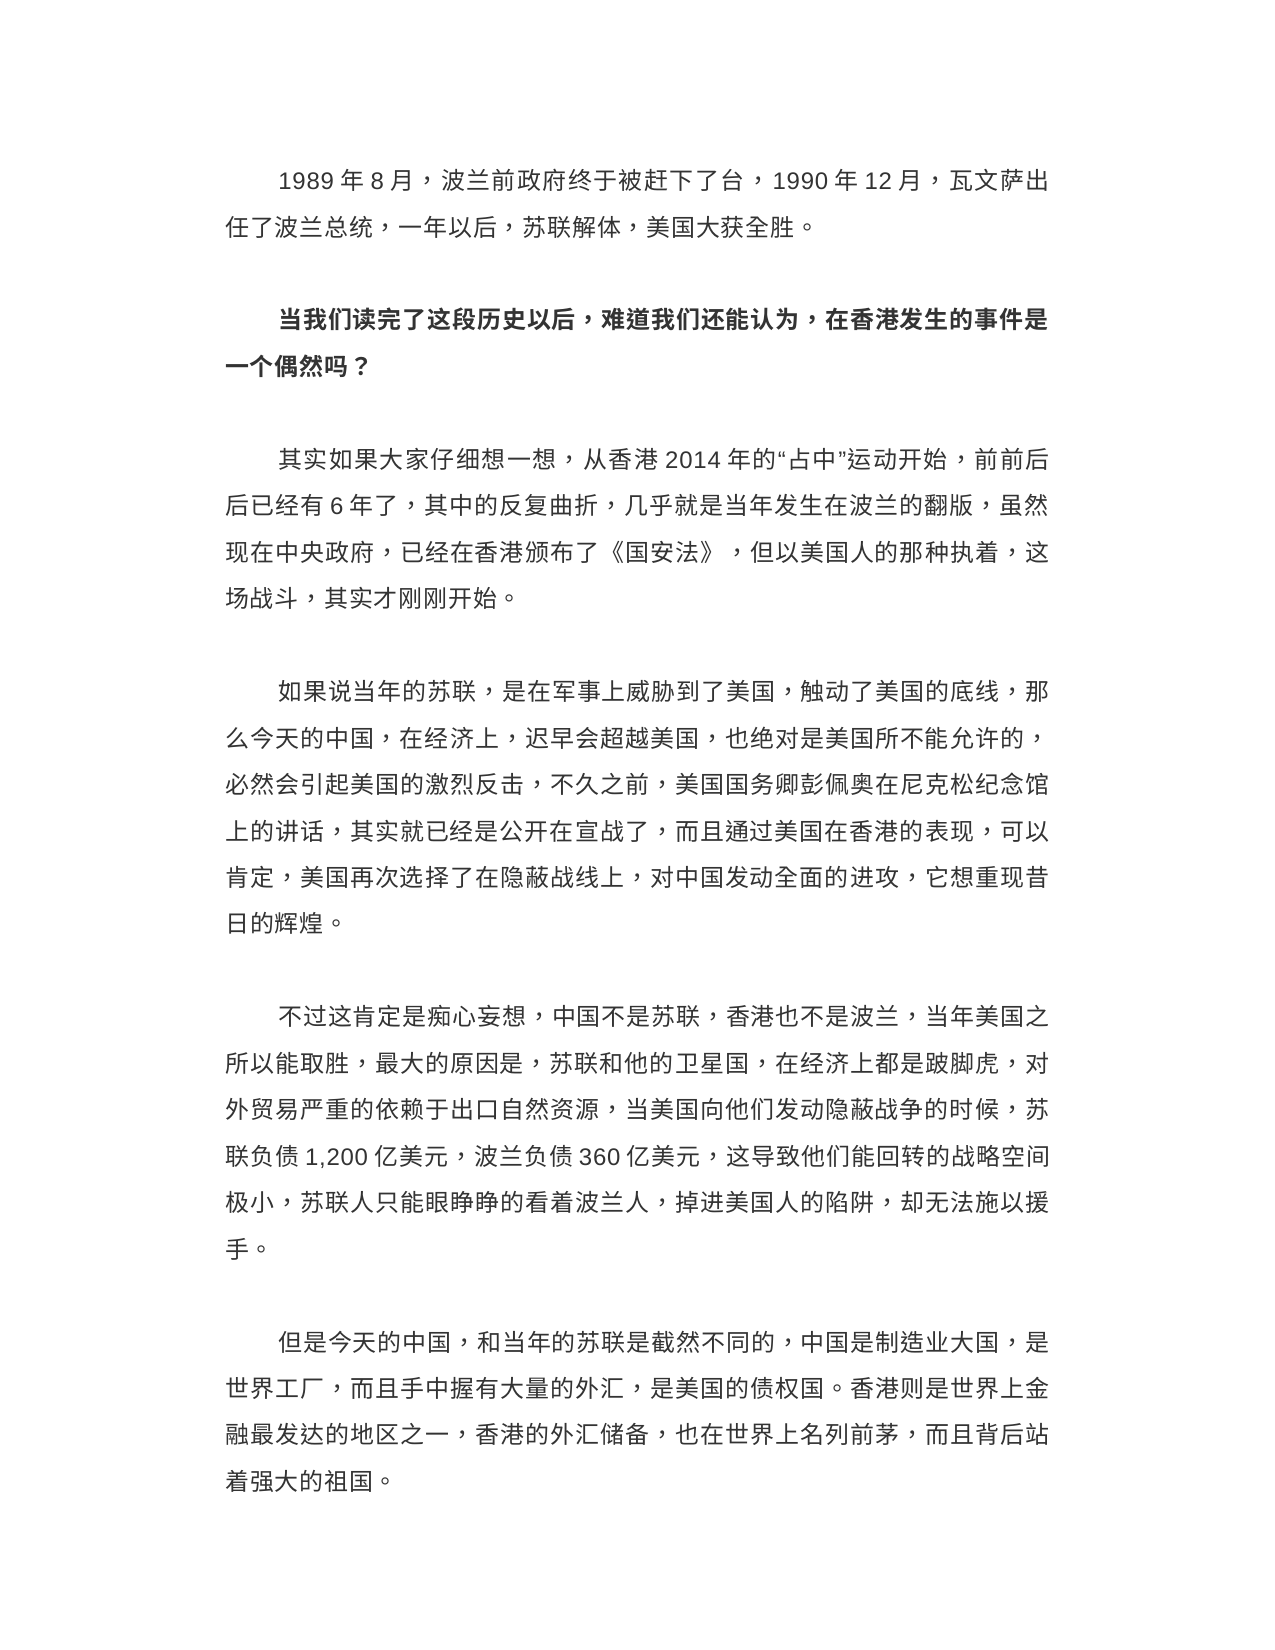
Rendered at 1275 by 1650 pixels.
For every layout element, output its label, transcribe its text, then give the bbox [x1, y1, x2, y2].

text 但是今天的中国，和当年的苏联是截然不同的，中国是制造业大国，是世界工厂，而且手中握有大量的外汇，是美国的债权国。香港则是世界上金融最发达的地区之一，香港的外汇储备，也在世界上名列前茅，而且背后站着强大的祖国。 [225, 1311, 1050, 1497]
text 1989年8月，波兰前政府终于被赶下了台，1990年12月，瓦文萨出任了波兰总统，一年以后，苏联解体，美国大获全胜。 [225, 150, 1050, 243]
text 其实如果大家仔细想一想，从香港2014年的“占中”运动开始，前前后后已经有6年了，其中的反复曲折，几乎就是当年发生在波兰的翻版，虽然现在中央政府，已经在香港颁布了《国安法》，但以美国人的那种执着，这场战斗，其实才刚刚开始。 [225, 429, 1050, 614]
text 当我们读完了这段历史以后，难道我们还能认为，在香港发生的事件是一个偶然吗？ [225, 289, 1050, 382]
text 不过这肯定是痴心妄想，中国不是苏联，香港也不是波兰，当年美国之所以能取胜，最大的原因是，苏联和他的卫星国，在经济上都是跛脚虎，对外贸易严重的依赖于出口自然资源，当美国向他们发动隐蔽战争的时候，苏联负债1,200亿美元，波兰负债360亿美元，这导致他们能回转的战略空间极小，苏联人只能眼睁睁的看着波兰人，掉进美国人的陷阱，却无法施以援手。 [225, 986, 1050, 1265]
text 如果说当年的苏联，是在军事上威胁到了美国，触动了美国的底线，那么今天的中国，在经济上，迟早会超越美国，也绝对是美国所不能允许的，必然会引起美国的激烈反击，不久之前，美国国务卿彭佩奥在尼克松纪念馆上的讲话，其实就已经是公开在宣战了，而且通过美国在香港的表现，可以肯定，美国再次选择了在隐蔽战线上，对中国发动全面的进攻，它想重现昔日的辉煌。 [225, 661, 1050, 940]
